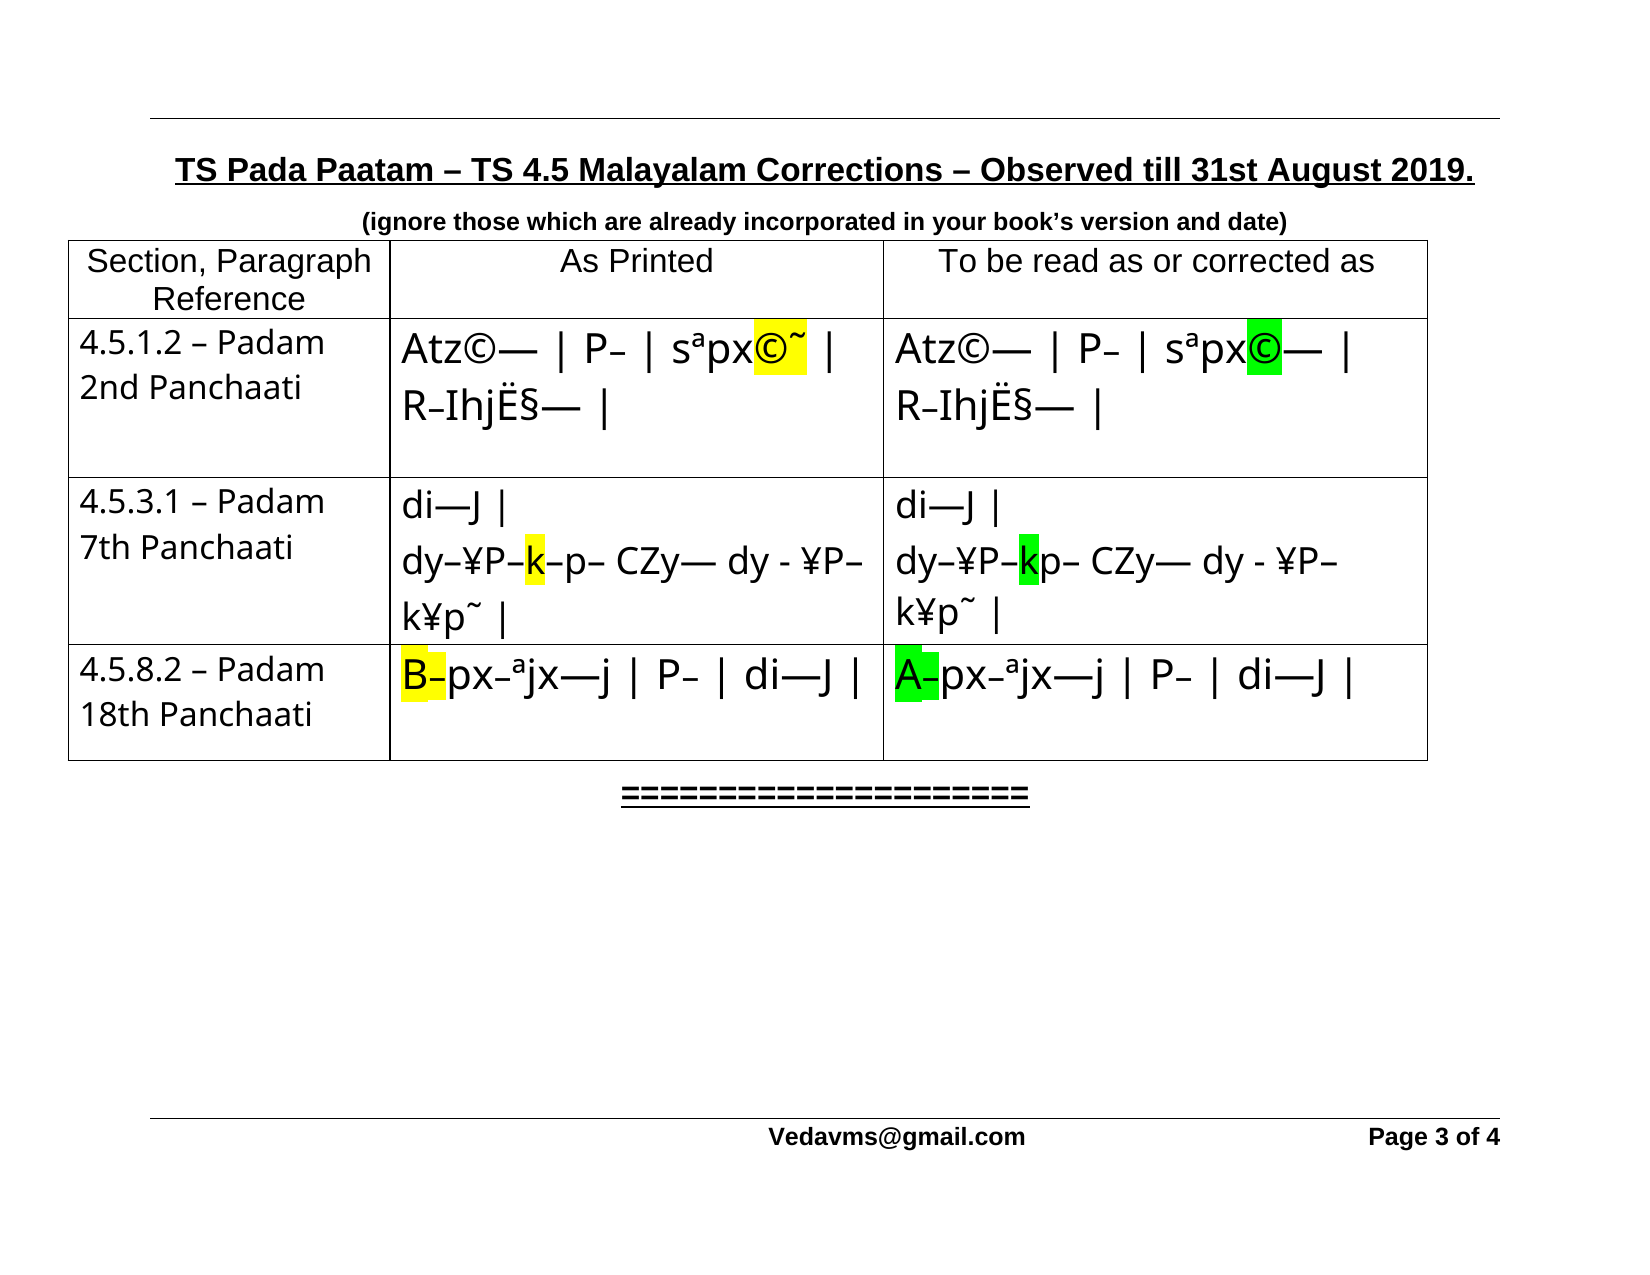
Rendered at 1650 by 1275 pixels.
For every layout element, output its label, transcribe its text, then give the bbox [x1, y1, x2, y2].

table_cell Atz©— | P– | sªpx©˜ | R–IhjË§— | [391, 319, 883, 477]
table_cell 4.5.8.2 – Padam 18th Panchaati [69, 645, 389, 759]
table_cell Atz©— | P– | sªpx©— | R–IhjË§— | [884, 319, 1427, 477]
table_header Section, Paragraph Reference [69, 241, 389, 318]
table_cell A–px–ªjx—j | P– | di—J | [884, 645, 1427, 759]
text ===================== [150, 773, 1500, 811]
table_header As Printed [391, 241, 883, 318]
table_cell di—J | dy–¥P–k–p– CZy— dy - ¥P–k¥p˜ | [391, 478, 883, 644]
table_cell B–px–ªjx—j | P– | di—J | [391, 645, 883, 759]
table_header To be read as or corrected as [884, 241, 1427, 318]
table_cell 4.5.1.2 – Padam 2nd Panchaati [69, 319, 389, 477]
table_cell 4.5.3.1 – Padam 7th Panchaati [69, 478, 389, 644]
table_cell di—J | dy–¥P–kp– CZy— dy - ¥P–k¥p˜ | [884, 478, 1427, 644]
text TS Pada Paatam – TS 4.5 Malayalam Corrections – Observed till 31st August 2019. [150, 150, 1500, 188]
text (ignore those which are already incorporated in your book’s version and date) [150, 207, 1500, 235]
